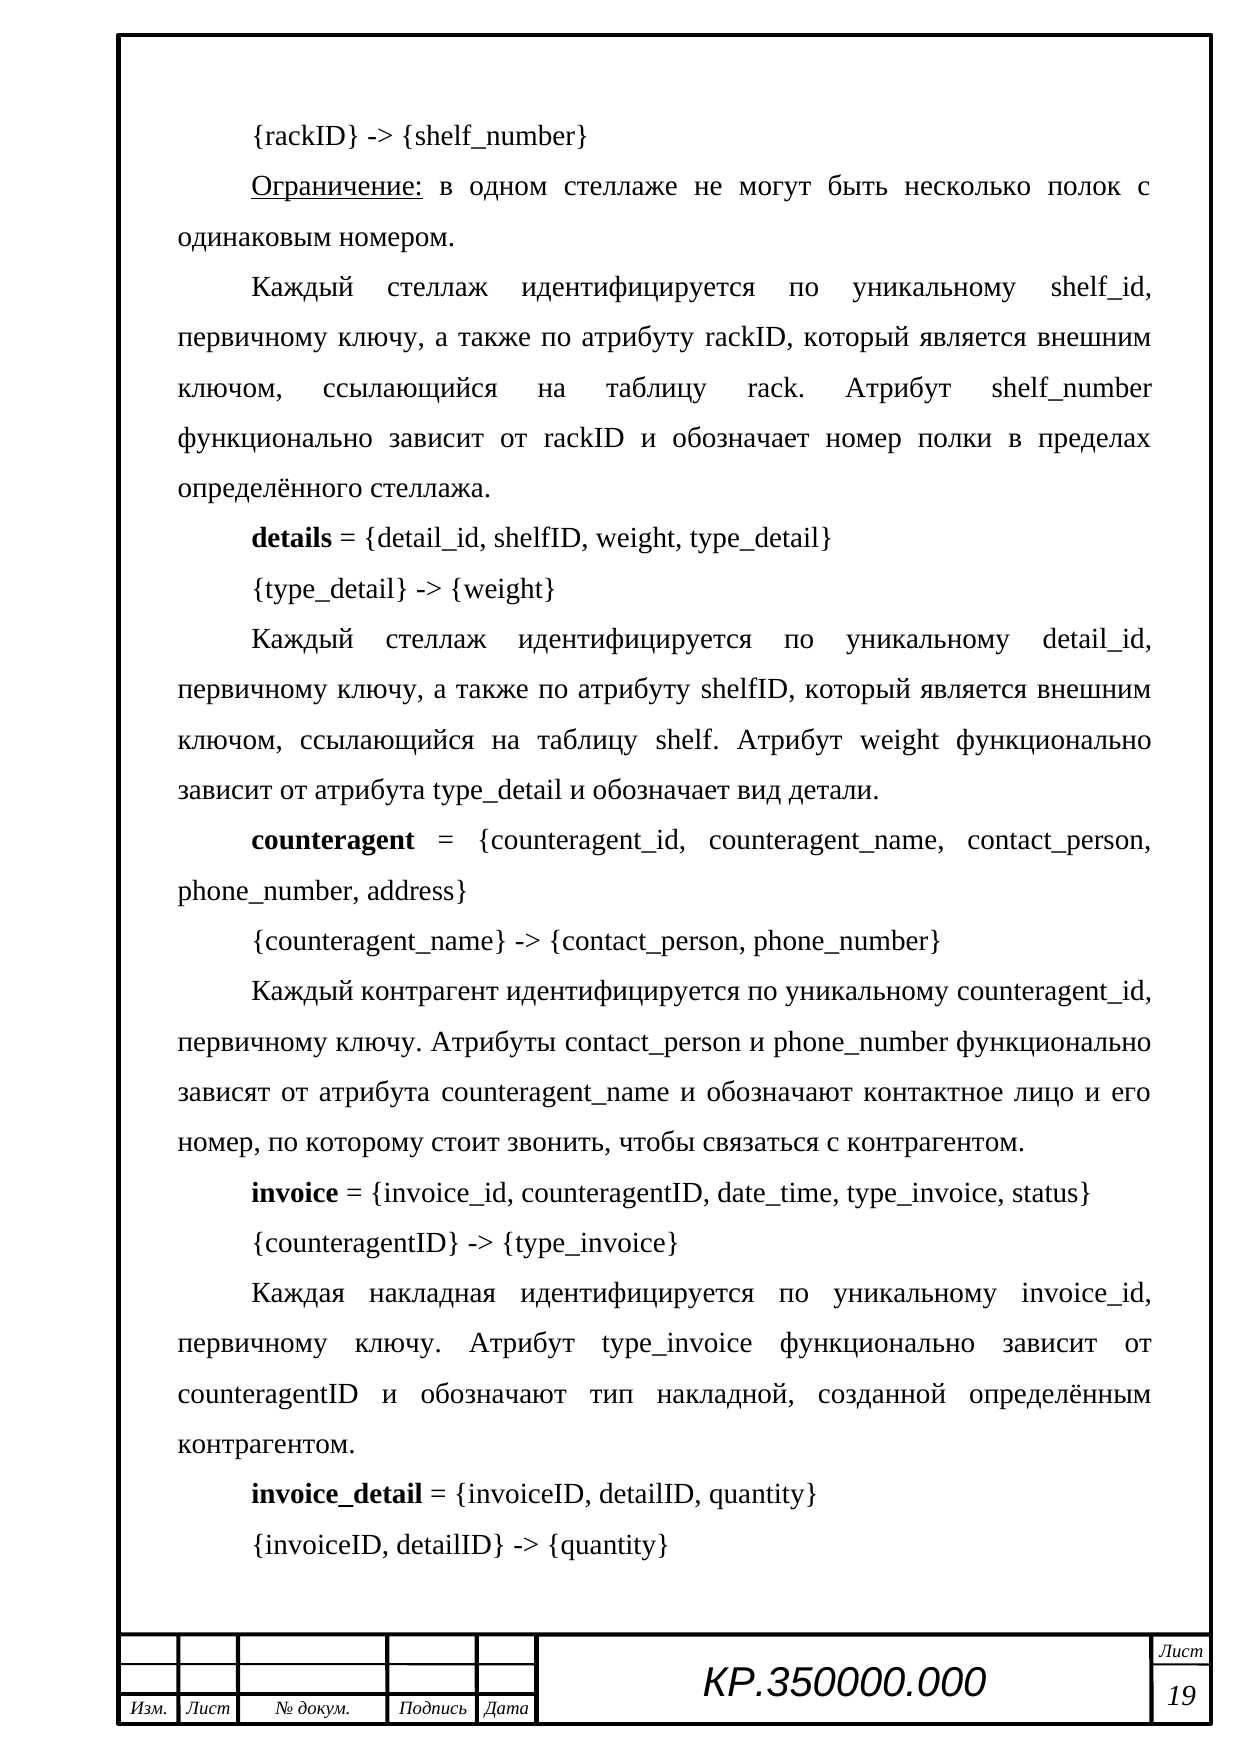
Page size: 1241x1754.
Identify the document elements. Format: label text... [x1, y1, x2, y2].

text Ограничение: в одном стеллаже не могут быть несколько полок с одинаковым номером. [177, 168, 1152, 252]
text invoice = {invoice_id, counteragentID, date_time, type_invoice, status} [177, 1175, 1152, 1208]
text {counteragentID} -> {type_invoice} [177, 1225, 1152, 1258]
text Каждый контрагент идентифицируется по уникальному counteragent_id, первичному ключу. Атрибуты contact_person и phone_number функционально зависят от атрибута counteragent_name и обозначают контактное лицо и его номер, по которому стоит звонить, чтобы связаться с контрагентом. [177, 973, 1152, 1158]
text counteragent = {counteragent_id, counteragent_name, contact_person, phone_number, address} [177, 822, 1152, 906]
text {invoiceID, detailID} -> {quantity} [177, 1527, 1152, 1560]
text {type_detail} -> {weight} [177, 571, 1152, 604]
text {rackID} -> {shelf_number} [177, 118, 1152, 152]
text Каждый стеллаж идентифицируется по уникальному shelf_id, первичному ключу, а также по атрибуту rackID, который является внешним ключом, ссылающийся на таблицу rack. Атрибут shelf_number функционально зависит от rackID и обозначает номер полки в пределах определённого стеллажа. [177, 269, 1152, 504]
text Каждый стеллаж идентифицируется по уникальному detail_id, первичному ключу, а также по атрибуту shelfID, который является внешним ключом, ссылающийся на таблицу shelf. Атрибут weight функционально зависит от атрибута type_detail и обозначает вид детали. [177, 621, 1152, 806]
text Каждая накладная идентифицируется по уникальному invoice_id, первичному ключу. Атрибут type_invoice функционально зависит от counteragentID и обозначают тип накладной, созданной определённым контрагентом. [177, 1275, 1152, 1460]
text {counteragent_name} -> {contact_person, phone_number} [177, 923, 1152, 957]
text details = {detail_id, shelfID, weight, type_detail} [177, 521, 1152, 554]
text invoice_detail = {invoiceID, detailID, quantity} [177, 1477, 1152, 1510]
